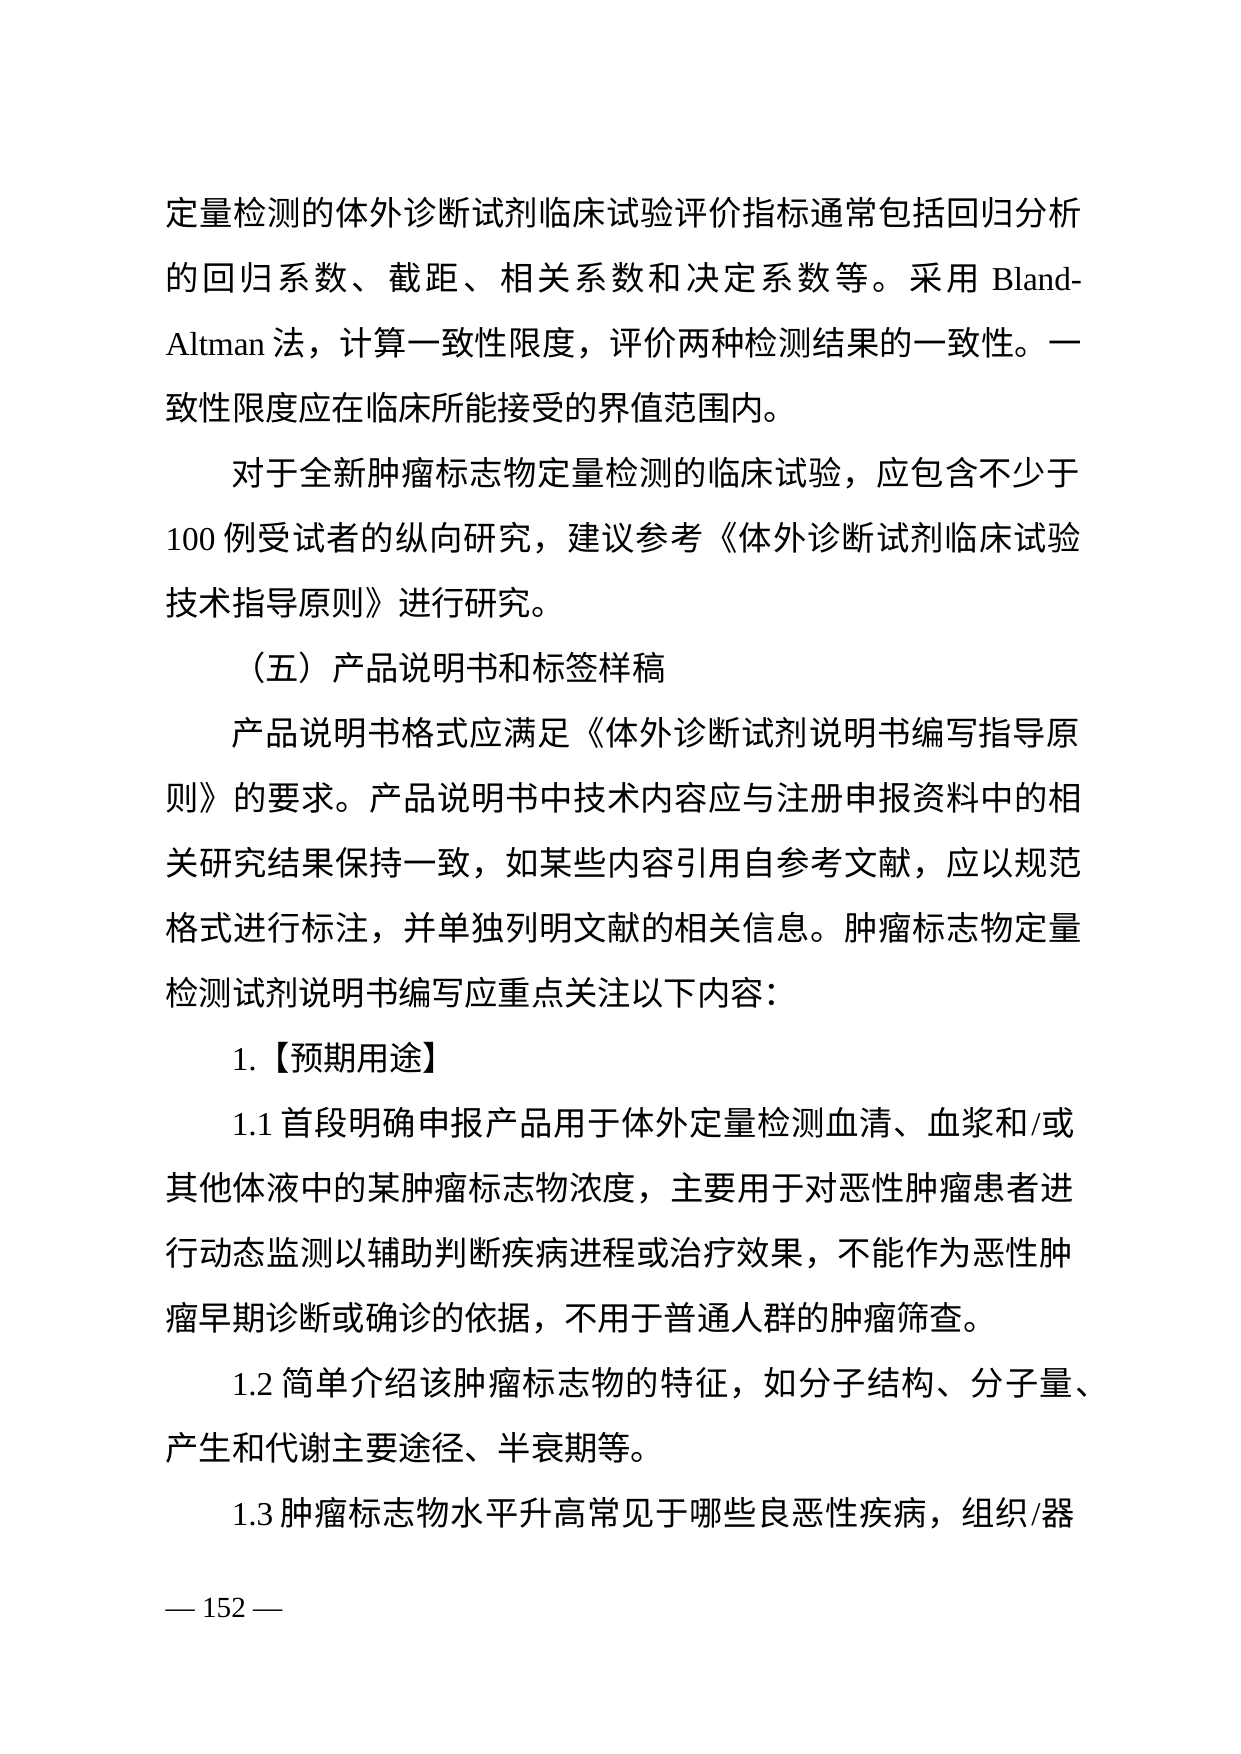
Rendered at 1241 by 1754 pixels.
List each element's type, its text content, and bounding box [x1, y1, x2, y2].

text 1.1首段明确申报产品用于体外定量检测血清、血浆和/或其他体液中的某肿瘤标志物浓度，主要用于对恶性肿瘤患者进行动态监测以辅助判断疾病进程或治疗效果，不能作为恶性肿瘤早期诊断或确诊的依据，不用于普通人群的肿瘤筛查。 [165, 1088, 1075, 1348]
text 对于全新肿瘤标志物定量检测的临床试验，应包含不少于100例受试者的纵向研究，建议参考《体外诊断试剂临床试验技术指导原则》进行研究。 [165, 438, 1082, 633]
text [165, 178, 1082, 438]
text 1.2简单介绍该肿瘤标志物的特征，如分子结构、分子量、产生和代谢主要途径、半衰期等。 [165, 1348, 1075, 1478]
text 1.【预期用途】 [165, 1023, 1075, 1088]
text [165, 1478, 1075, 1543]
text （五）产品说明书和标签样稿 [165, 633, 1082, 698]
text 产品说明书格式应满足《体外诊断试剂说明书编写指导原则》的要求。产品说明书中技术内容应与注册申报资料中的相关研究结果保持一致，如某些内容引用自参考文献，应以规范格式进行标注，并单独列明文献的相关信息。肿瘤标志物定量检测试剂说明书编写应重点关注以下内容： [165, 698, 1082, 1023]
